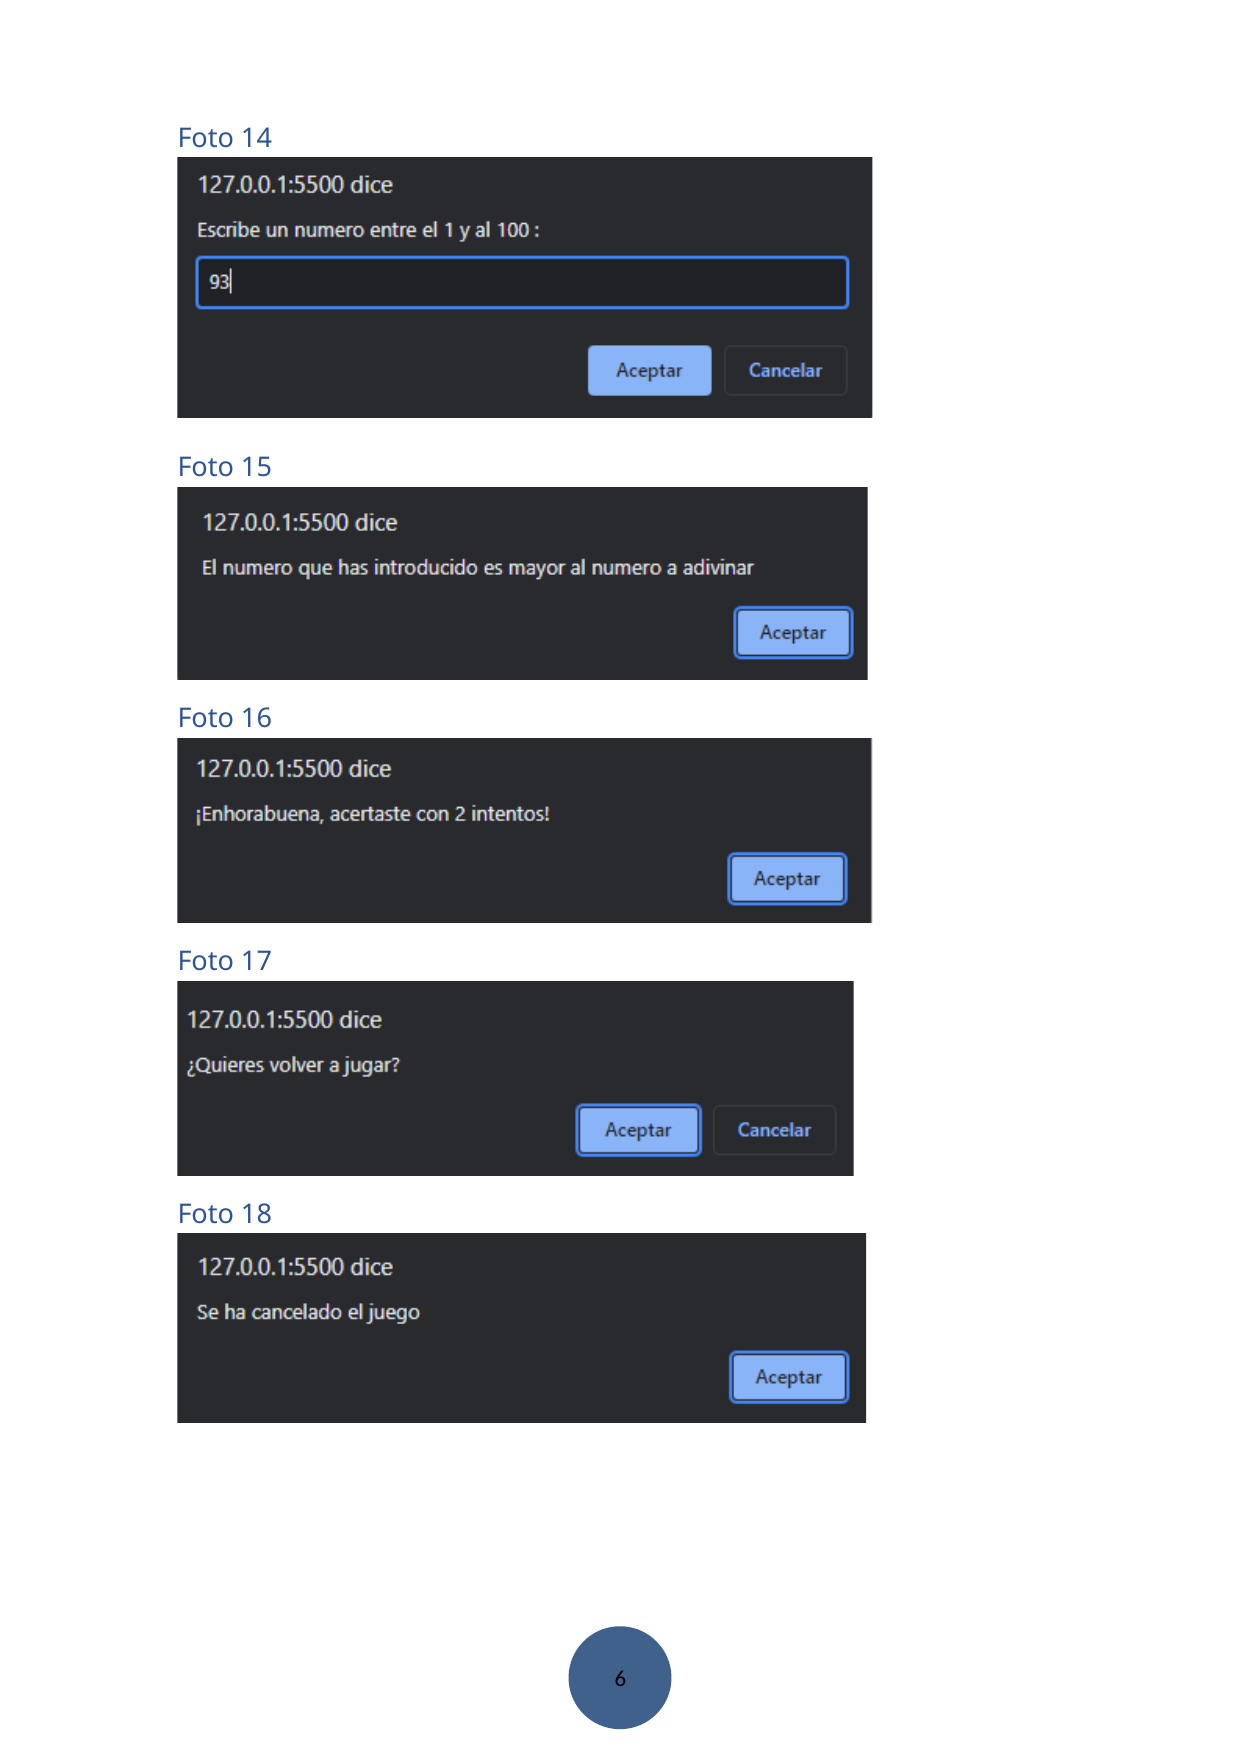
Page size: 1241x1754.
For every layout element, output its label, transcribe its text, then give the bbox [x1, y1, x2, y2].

subtitle Foto 15 [177, 448, 1063, 485]
picture [177, 738, 873, 923]
picture [177, 1233, 867, 1423]
subtitle Foto 18 [177, 1194, 1063, 1231]
picture [177, 981, 854, 1176]
picture [177, 487, 868, 680]
picture [177, 157, 873, 418]
subtitle Foto 17 [177, 942, 1063, 979]
subtitle Foto 16 [177, 699, 1063, 736]
subtitle Foto 14 [177, 118, 1063, 155]
